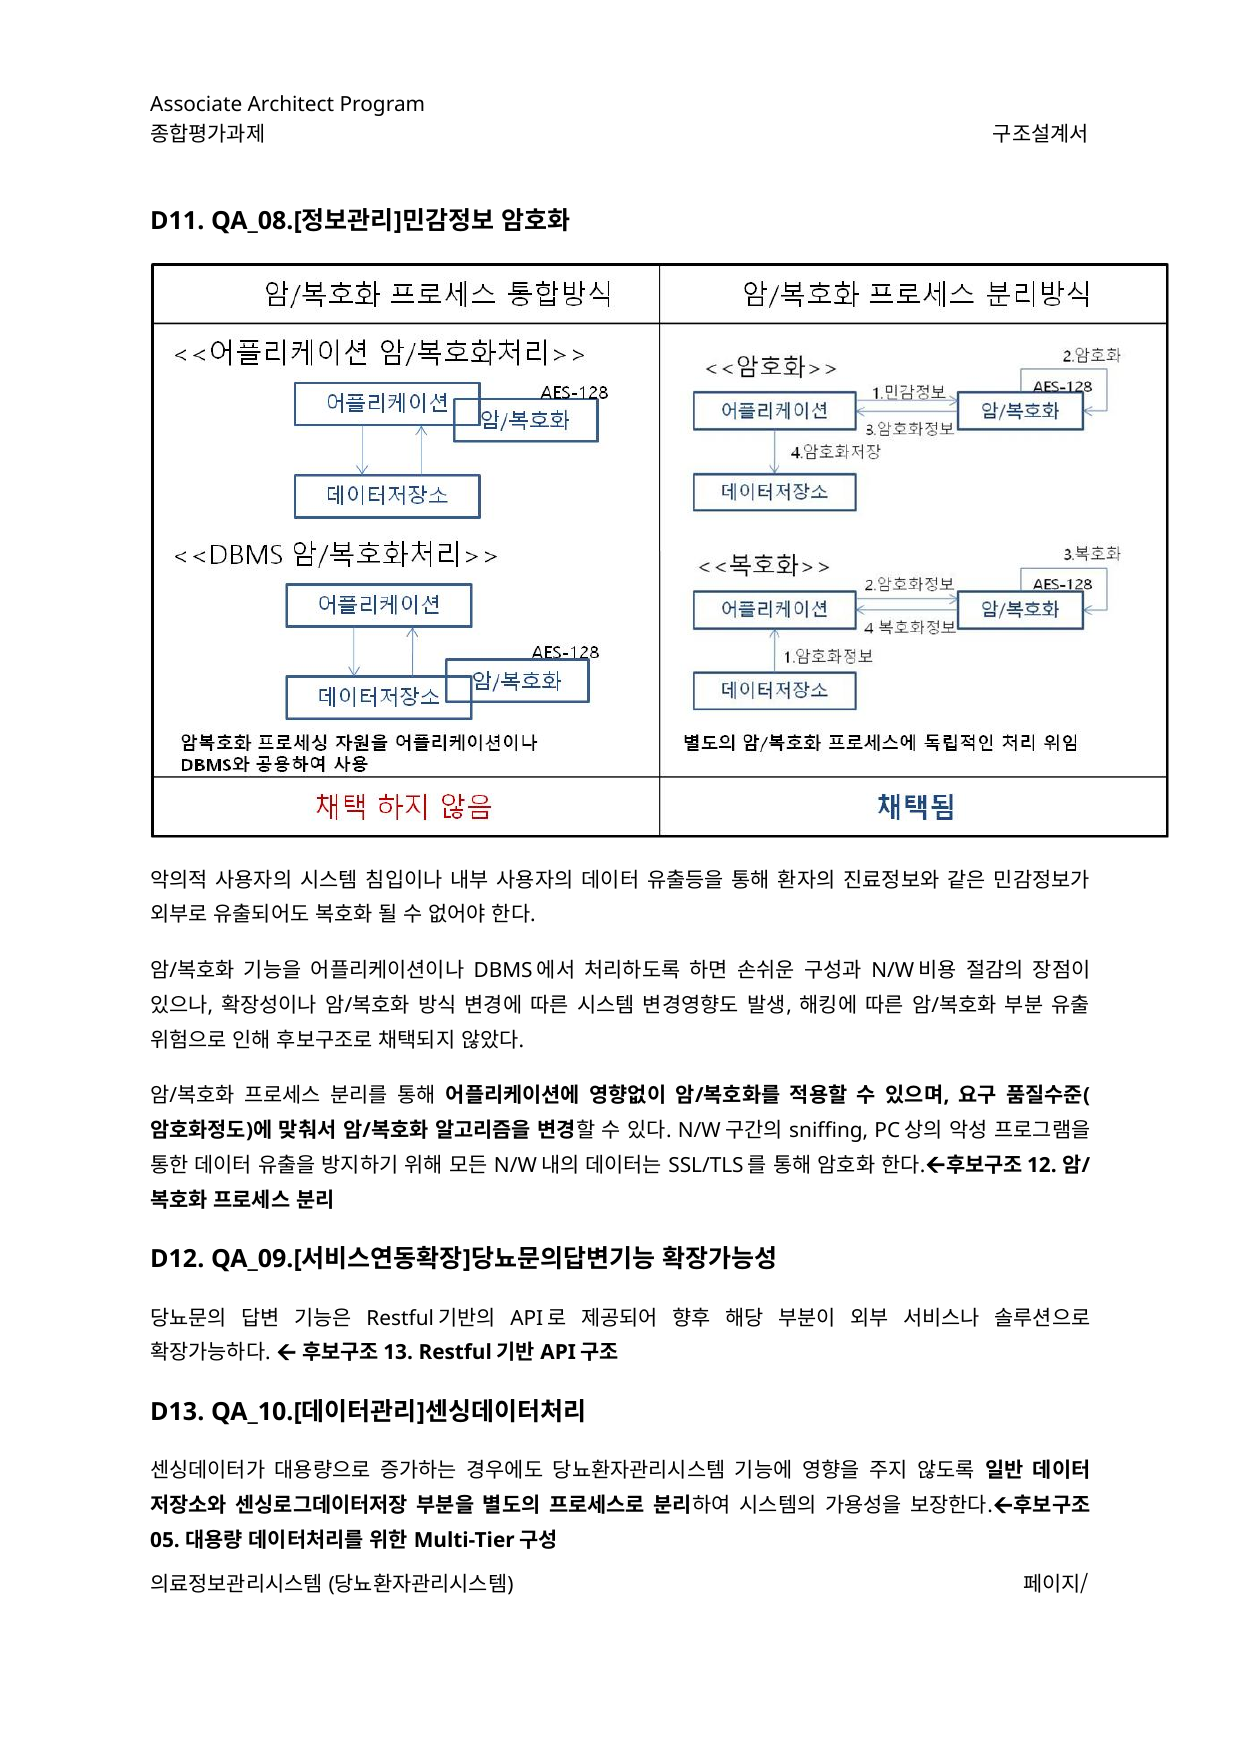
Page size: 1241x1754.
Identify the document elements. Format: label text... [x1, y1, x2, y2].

text 센싱데이터가 대용량으로 증가하는 경우에도 당뇨환자관리시스템 기능에 영향을 주지 않도록 일반 데이터 저장소와 센싱로그데이터저장 부분을 별도의 프로세스로 분리하여 시스템의 가용성을 보장한다.후보구조05. 대용량 데이터처리를 위한 Multi-Tier구성 [150, 1454, 1090, 1553]
picture [150, 262, 1169, 838]
text 암/복호화 프로세스 분리를 통해 어플리케이션에 영향없이 암/복호화를 적용할 수 있으며, 요구 품질수준(암호화정도)에 맞춰서 암/복호화 알고리즘을 변경할 수 있다. N/W구간의 sniffing, PC상의 악성 프로그램을 통한 데이터 유출을 방지하기 위해 모든 N/W내의 데이터는 SSL/TLS를 통해 암호화 한다.후보구조12. 암/복호화 프로세스 분리 [150, 1078, 1090, 1213]
text 악의적 사용자의 시스템 침입이나 내부 사용자의 데이터 유출등을 통해 환자의 진료정보와 같은 민감정보가 외부로 유출되어도 복호화 될 수 없어야 한다. [150, 863, 1090, 928]
text QA_10.[데이터관리]센싱데이터처리 [150, 1391, 1090, 1427]
text 당뇨문의 답변 기능은 Restful기반의 API로 제공되어 향후 해당 부분이 외부 서비스나 솔루션으로 확장가능하다. 후보구조13. Restful기반 API구조 [150, 1301, 1090, 1366]
text 암/복호화 기능을 어플리케이션이나 DBMS에서 처리하도록 하면 손쉬운 구성과 N/W비용 절감의 장점이 있으나, 확장성이나 암/복호화 방식 변경에 따른 시스템 변경영향도 발생, 해킹에 따른 암/복호화 부분 유출 위험으로 인해 후보구조로 채택되지 않았다. [150, 953, 1090, 1053]
text QA_09.[서비스연동확장]당뇨문의답변기능 확장가능성 [150, 1238, 1090, 1274]
text QA_08.[정보관리]민감정보 암호화 [150, 200, 1090, 236]
